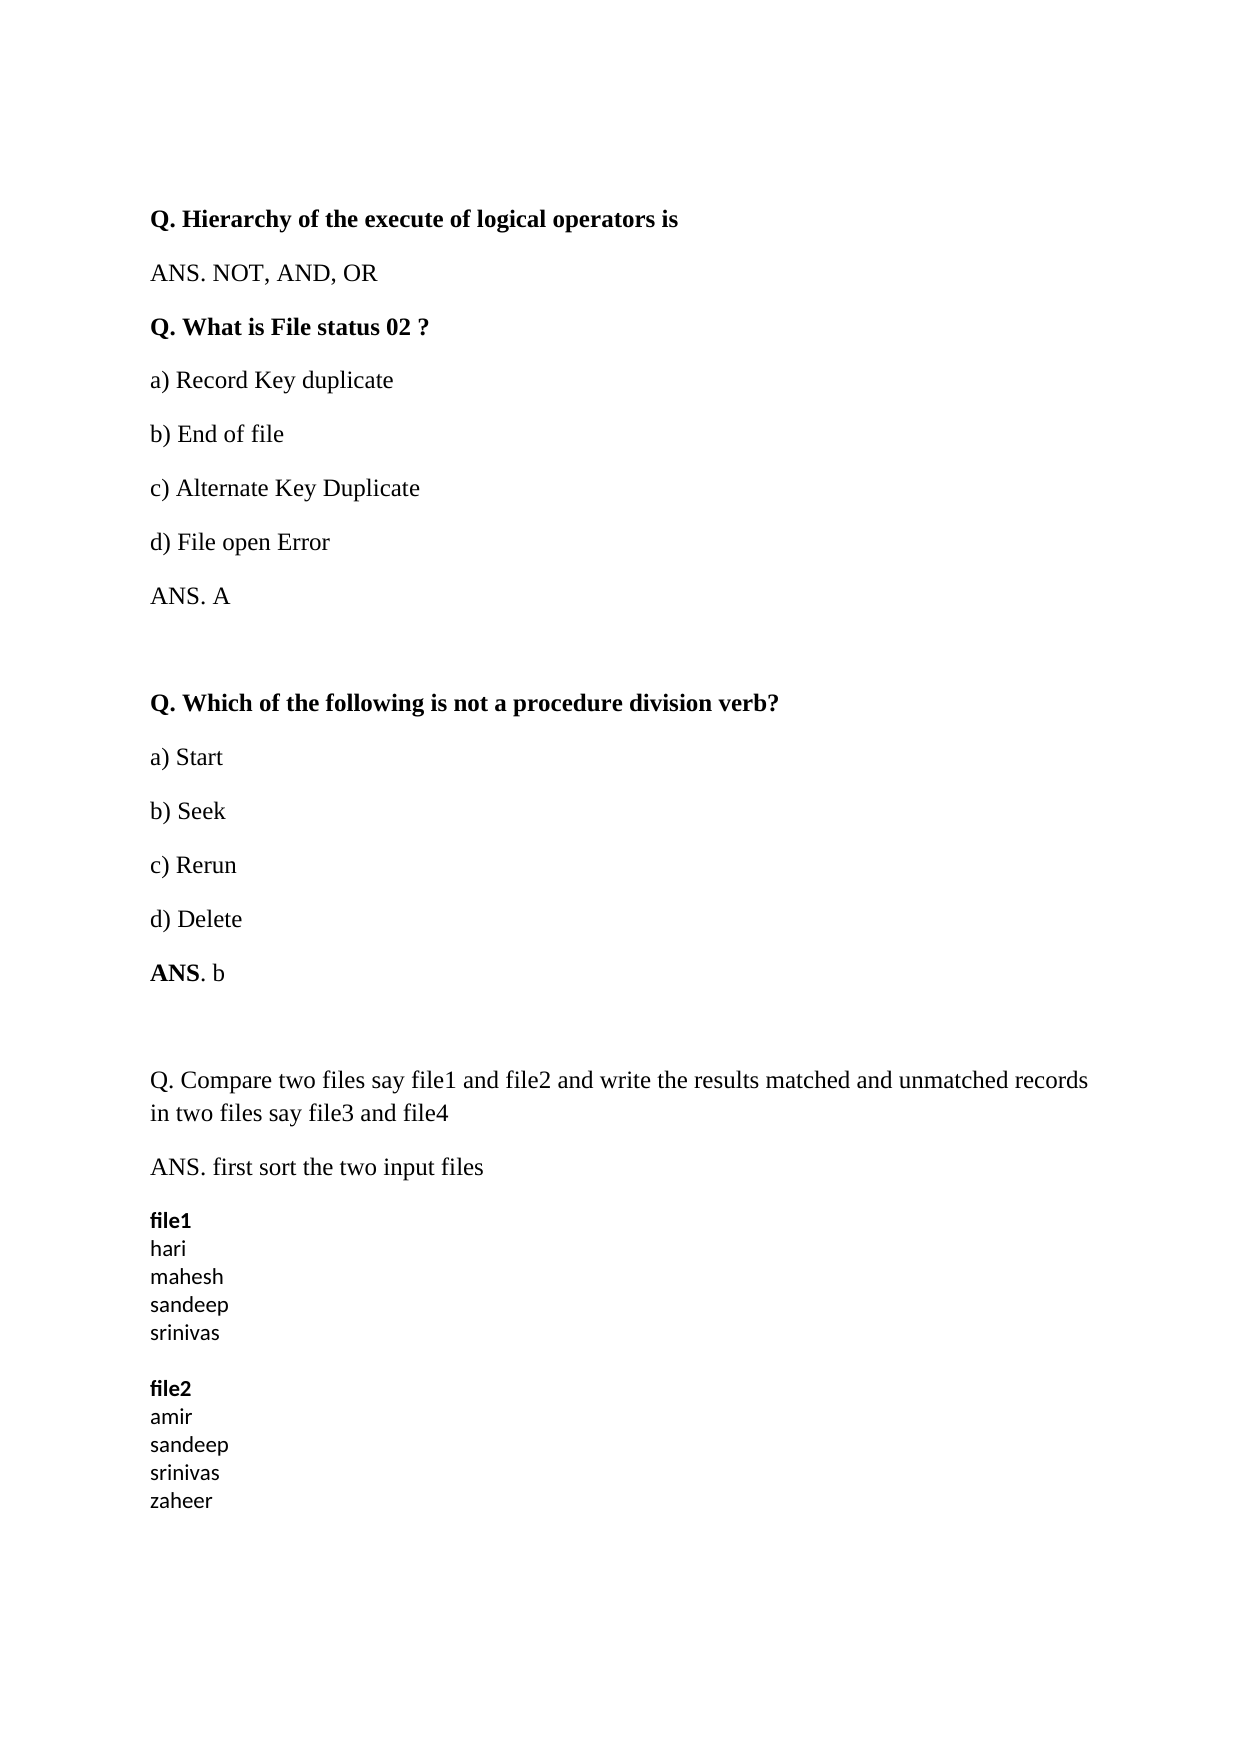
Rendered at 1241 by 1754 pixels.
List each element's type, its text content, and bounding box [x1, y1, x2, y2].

text c) Alternate Key Duplicate [150, 473, 1090, 502]
text file1 [150, 1206, 1090, 1234]
text hari [150, 1234, 1090, 1262]
text b) End of file [150, 419, 1090, 448]
text a) Start [150, 742, 1090, 771]
text ANS. A [150, 581, 1090, 609]
text zaheer [150, 1486, 1090, 1514]
text ANS. first sort the two input files [150, 1152, 1090, 1181]
text d) File open Error [150, 527, 1090, 556]
text file2 [150, 1374, 1090, 1402]
text Q. What is File status 02 ? [150, 312, 1090, 340]
text mahesh [150, 1262, 1090, 1290]
text sandeep [150, 1290, 1090, 1318]
text Q. Compare two files say file1 and file2 and write the results matched and unmatched records in two files say file3 and file4 [150, 1066, 1090, 1127]
text srinivas [150, 1318, 1090, 1346]
text a) Record Key duplicate [150, 365, 1090, 394]
text Q. Hierarchy of the execute of logical operators is [150, 204, 1090, 233]
text sandeep [150, 1430, 1090, 1458]
text b) Seek [150, 796, 1090, 825]
text srinivas [150, 1458, 1090, 1486]
text ANS. b [150, 958, 1090, 987]
text d) Delete [150, 904, 1090, 933]
text amir [150, 1402, 1090, 1430]
text Q. Which of the following is not a procedure division verb? [150, 688, 1090, 717]
text c) Rerun [150, 850, 1090, 879]
text ANS. NOT, AND, OR [150, 258, 1090, 286]
